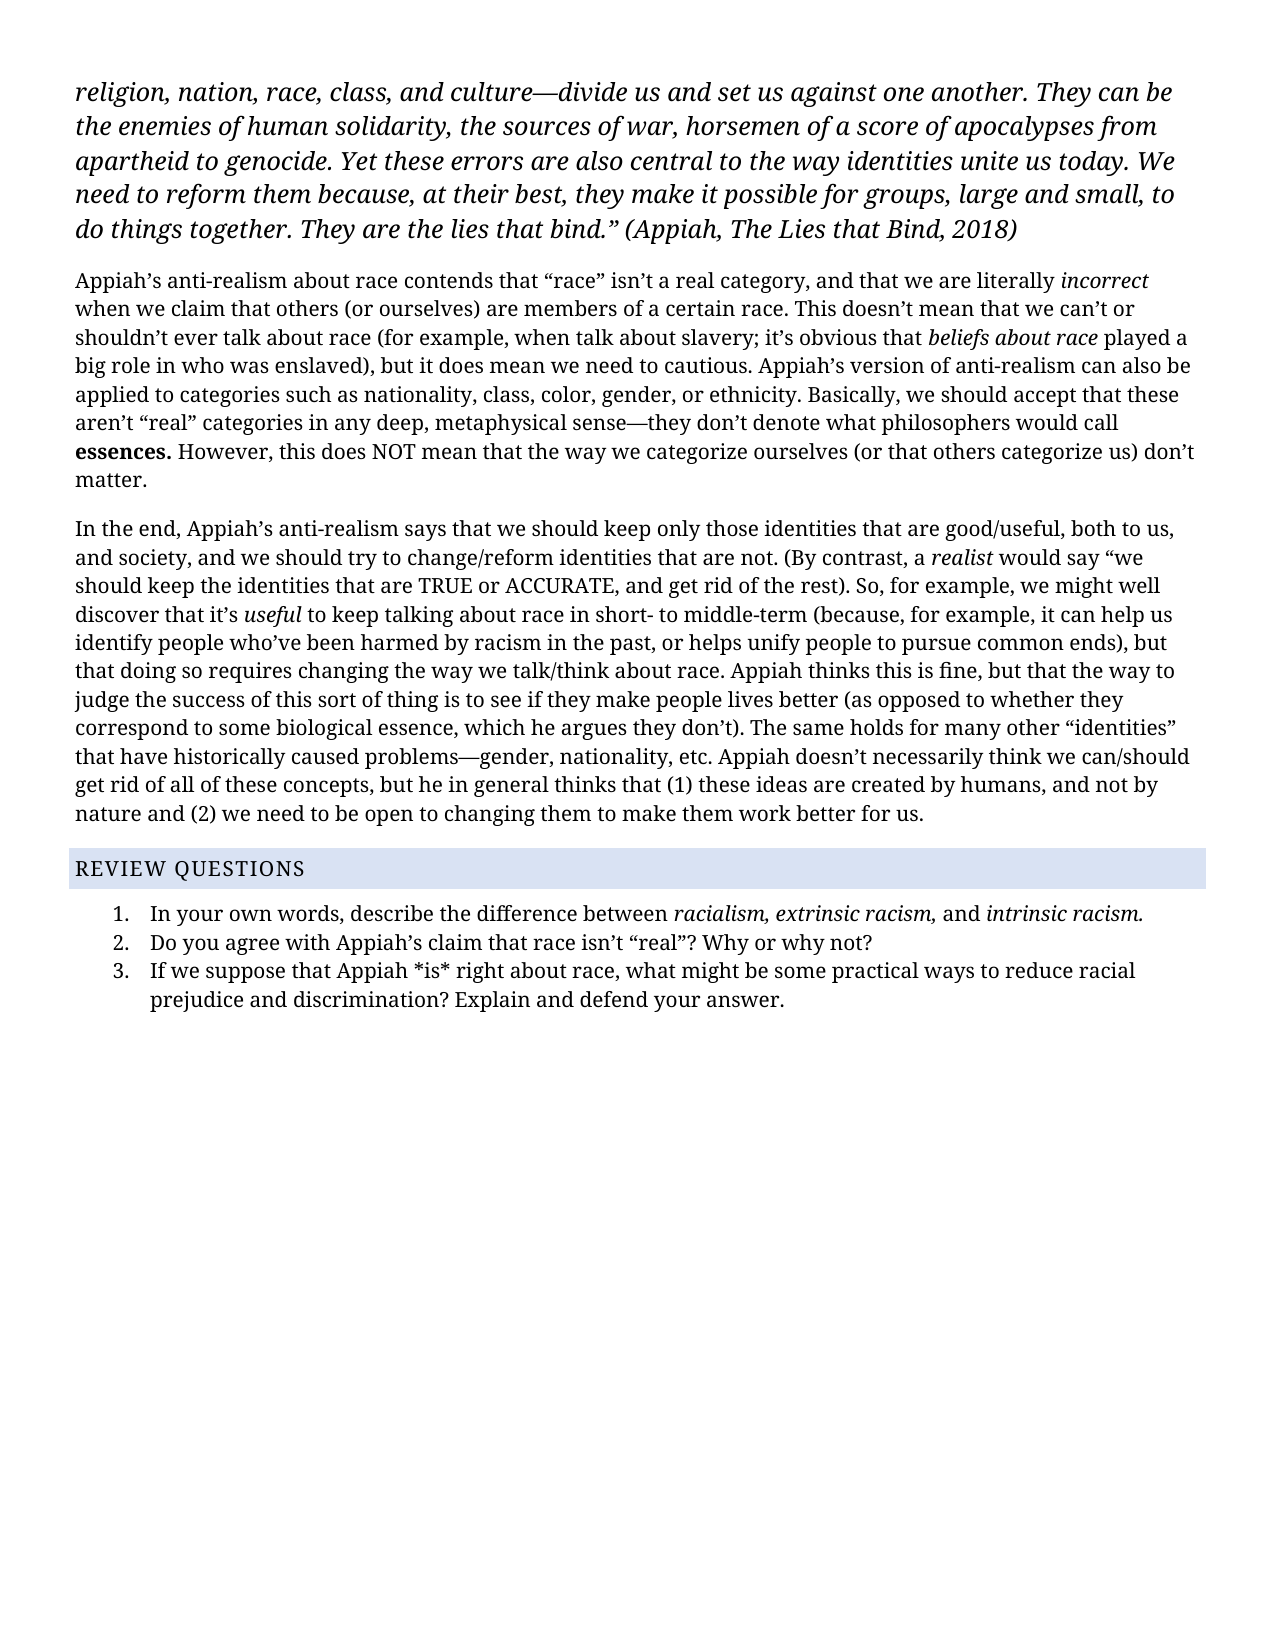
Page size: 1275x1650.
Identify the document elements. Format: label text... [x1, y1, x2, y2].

list In your own words, describe the difference between racialism, extrinsic racism, and intrinsic racism. [112, 899, 1200, 928]
text In the end, Appiah’s anti-realism says that we should keep only those identities that are good/useful, both to us, and society, and we should try to change/reform identities that are not. (By contrast, a realist would say “we should keep the identities that are TRUE or ACCURATE, and get rid of the rest). So, for example, we might well discover that it’s useful to keep talking about race in short- to middle-term (because, for example, it can help us identify people who’ve been harmed by racism in the past, or helps unify people to pursue common ends), but that doing so requires changing the way we talk/think about race. Appiah thinks this is fine, but that the way to judge the success of this sort of thing is to see if they make people lives better (as opposed to whether they correspond to some biological essence, which he argues they don’t). The same holds for many other “identities” that have historically caused problems—gender, nationality, etc. Appiah doesn’t necessarily think we can/should get rid of all of these concepts, but he in general thinks that (1) these ideas are created by humans, and not by nature and (2) we need to be open to changing them to make them work better for us. [75, 514, 1200, 827]
text Appiah’s anti-realism about race contends that “race” isn’t a real category, and that we are literally incorrect when we claim that others (or ourselves) are members of a certain race. This doesn’t mean that we can’t or shouldn’t ever talk about race (for example, when talk about slavery; it’s obvious that beliefs about race played a big role in who was enslaved), but it does mean we need to cautious. Appiah’s version of anti-realism can also be applied to categories such as nationality, class, color, gender, or ethnicity. Basically, we should accept that these aren’t “real” categories in any deep, metaphysical sense—they don’t denote what philosophers would call essences. However, this does NOT mean that the way we categorize ourselves (or that others categorize us) don’t matter. [75, 266, 1200, 494]
list Do you agree with Appiah’s claim that race isn’t “real”? Why or why not? [112, 928, 1200, 956]
subtitle Review Questions [75, 854, 1200, 883]
list If we suppose that Appiah *is* right about race, what might be some practical ways to reduce racial prejudice and discrimination? Explain and defend your answer. [112, 956, 1200, 1013]
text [75, 75, 1200, 245]
